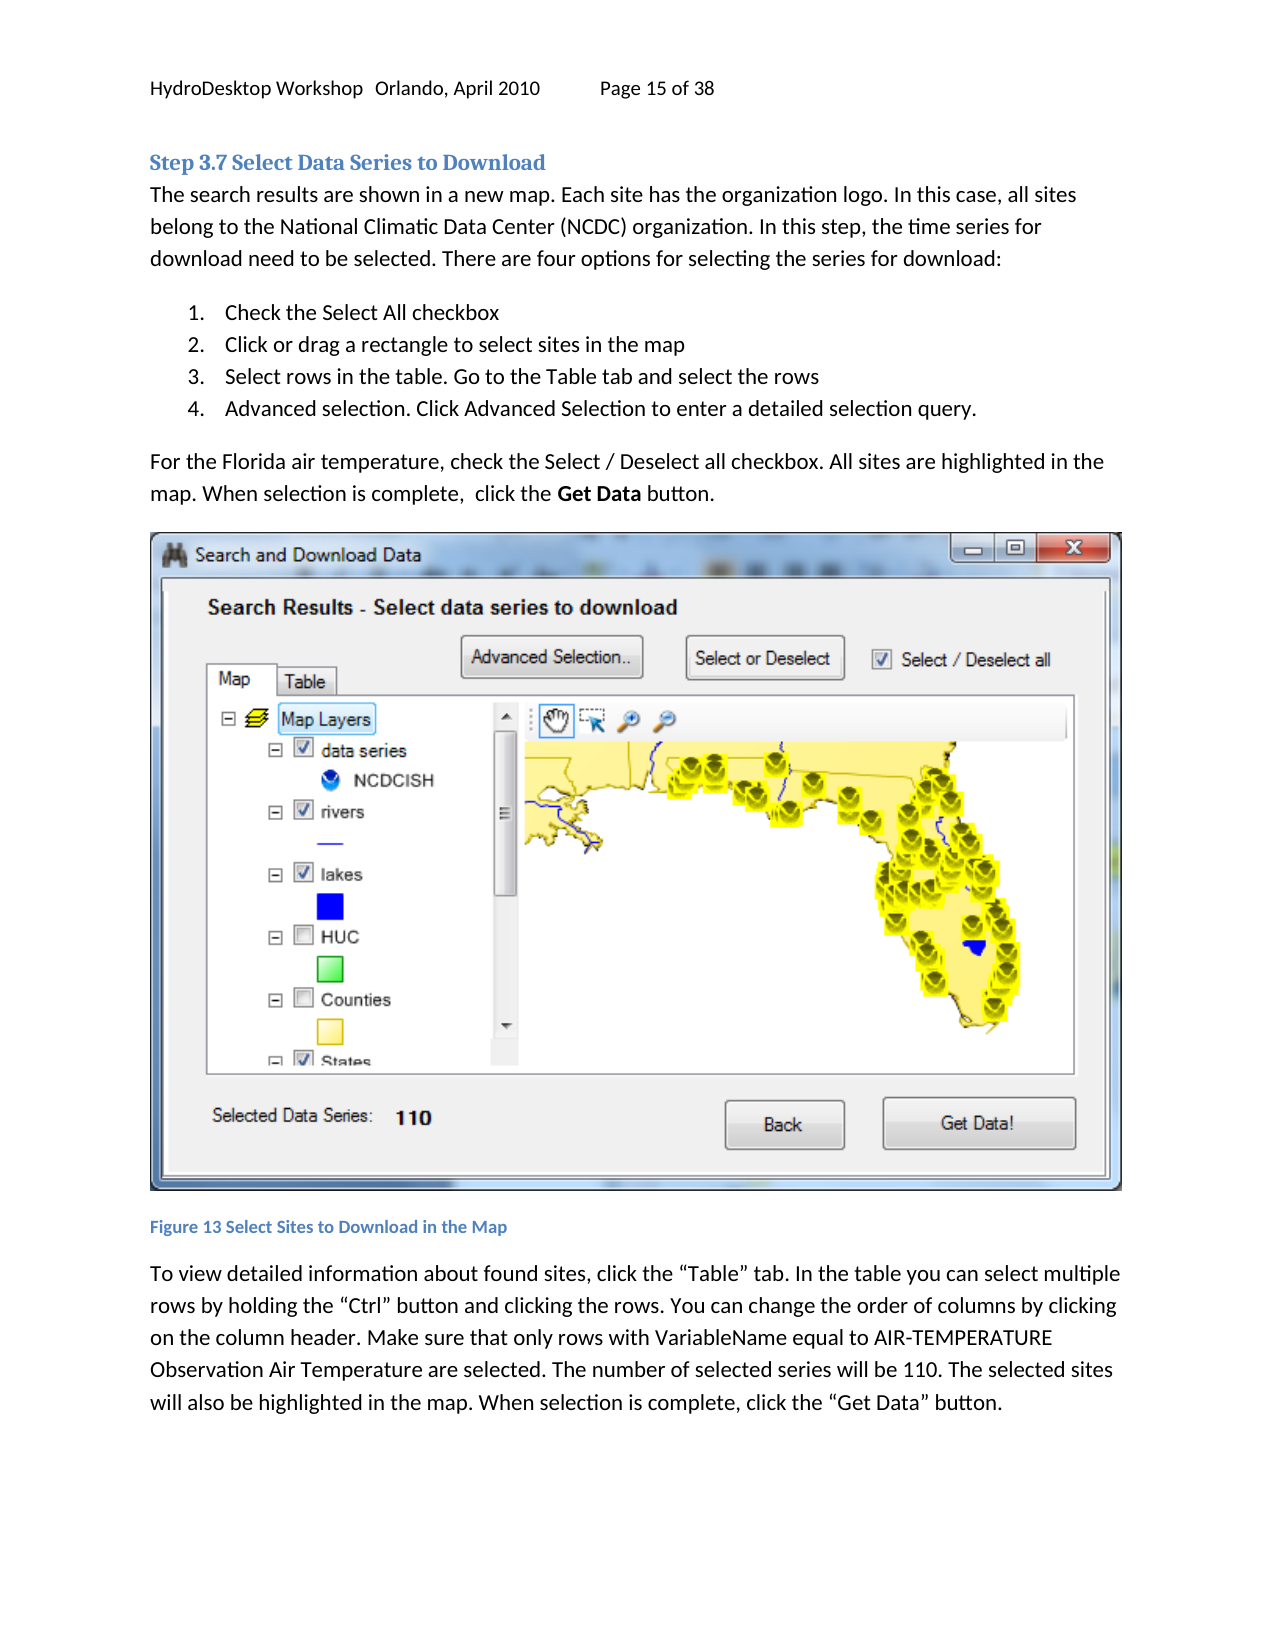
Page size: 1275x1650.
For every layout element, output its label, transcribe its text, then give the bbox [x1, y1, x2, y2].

list Click or drag a rectangle to select sites in the map [187, 330, 1125, 358]
text The search results are shown in a new map. Each site has the organization logo. In this case, all sites belong to the National Climatic Data Center (NCDC) organization. In this step, the time series for download need to be selected. There are four options for selecting the series for download: [150, 180, 1125, 273]
picture [150, 532, 1122, 1191]
text To view detailed information about found sites, click the “Table” tab. In the table you can select multiple rows by holding the “Ctrl” button and clicking the rows. You can change the order of columns by clicking on the column header. Make sure that only rows with VariableName equal to AIR-TEMPERATURE Observation Air Temperature are selected. The number of selected series will be 110. The selected sites will also be highlighted in the map. When selection is complete, click the “Get Data” button. [150, 1259, 1125, 1416]
list Check the Select All checkbox [187, 298, 1125, 326]
text For the Florida air temperature, check the Select / Deselect all checkbox. All sites are highlighted in the map. When selection is complete, click the Get Data button. [150, 447, 1125, 507]
subtitle Step 3.7 Select Data Series to Download [150, 150, 1125, 176]
list Select rows in the table. Go to the Table tab and select the rows [187, 362, 1125, 390]
list Advanced selection. Click Advanced Selection to enter a detailed selection query. [187, 394, 1125, 422]
